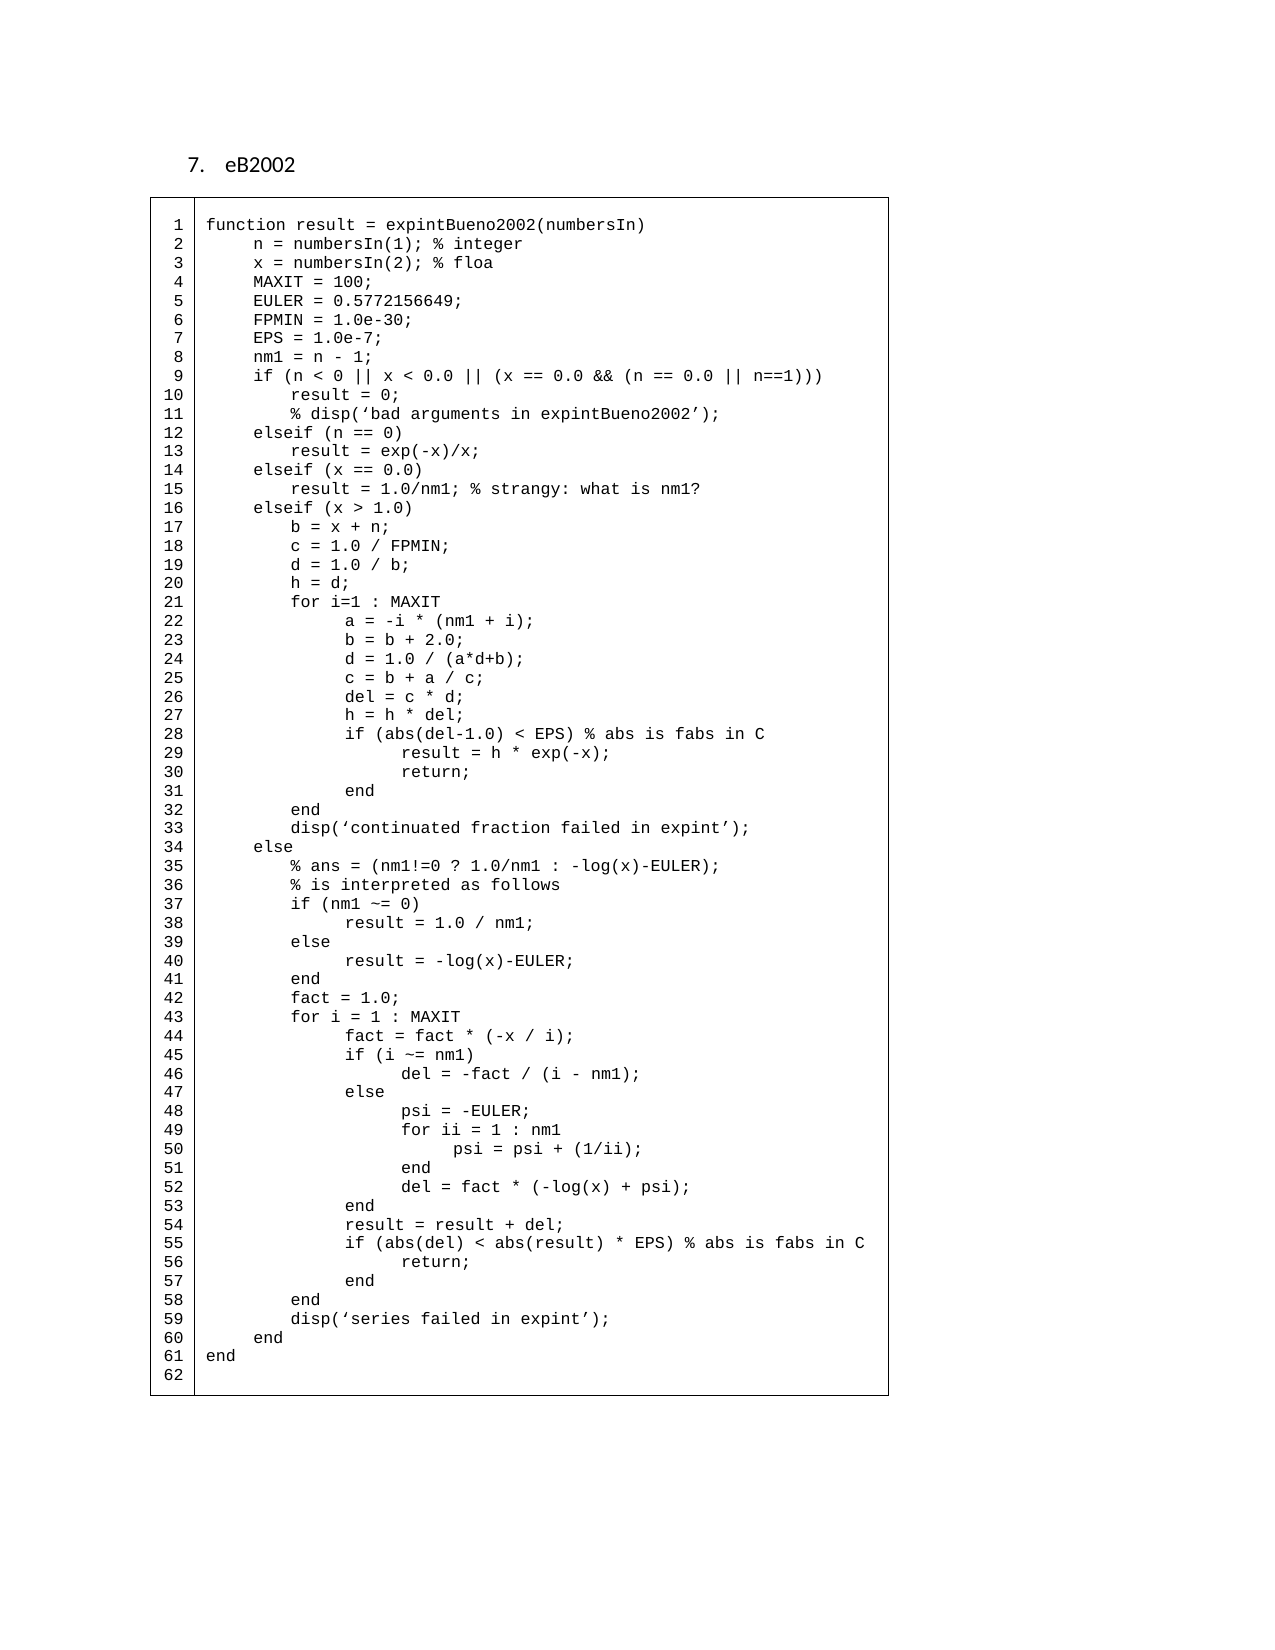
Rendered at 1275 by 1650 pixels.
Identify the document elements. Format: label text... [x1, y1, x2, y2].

list eB2002 [187, 150, 1125, 178]
table_header 1 2 3 4 5 6 7 8 9 10 11 12 13 14 15 16 17 18 19 20 21 22 23 24 25 26 27 28 29 30 31 32 33 34 35 36 37 38 39 40 41 42 43 44 45 46 47 48 49 50 51 52 53 54 55 56 57 58 59 60 61 62 [151, 198, 194, 1395]
table_header function result = expintBueno2002(numbersIn) n = numbersIn(1); % integer x = numbersIn(2); % floa MAXIT = 100; EULER = 0.5772156649; FPMIN = 1.0e-30; EPS = 1.0e-7; nm1 = n - 1; if (n < 0 || x < 0.0 || (x == 0.0 && (n == 0.0 || n==1))) result = 0; % disp(‘bad arguments in expintBueno2002’); elseif (n == 0) result = exp(-x)/x; elseif (x == 0.0) result = 1.0/nm1; % strangy: what is nm1? elseif (x > 1.0) b = x + n; c = 1.0 / FPMIN; d = 1.0 / b; h = d; for i=1 : MAXIT a = -i * (nm1 + i); b = b + 2.0; d = 1.0 / (a*d+b); c = b + a / c; del = c * d; h = h * del; if (abs(del-1.0) < EPS) % abs is fabs in C result = h * exp(-x); return; end end disp(‘continuated fraction failed in expint’); else % ans = (nm1!=0 ? 1.0/nm1 : -log(x)-EULER); % is interpreted as follows if (nm1 ~= 0) result = 1.0 / nm1; else result = -log(x)-EULER; end fact = 1.0; for i = 1 : MAXIT fact = fact * (-x / i); if (i ~= nm1) del = -fact / (i - nm1); else psi = -EULER; for ii = 1 : nm1 psi = psi + (1/ii); end del = fact * (-log(x) + psi); end result = result + del; if (abs(del) < abs(result) * EPS) % abs is fabs in C return; end end disp(‘series failed in expint’); end end [195, 198, 888, 1395]
